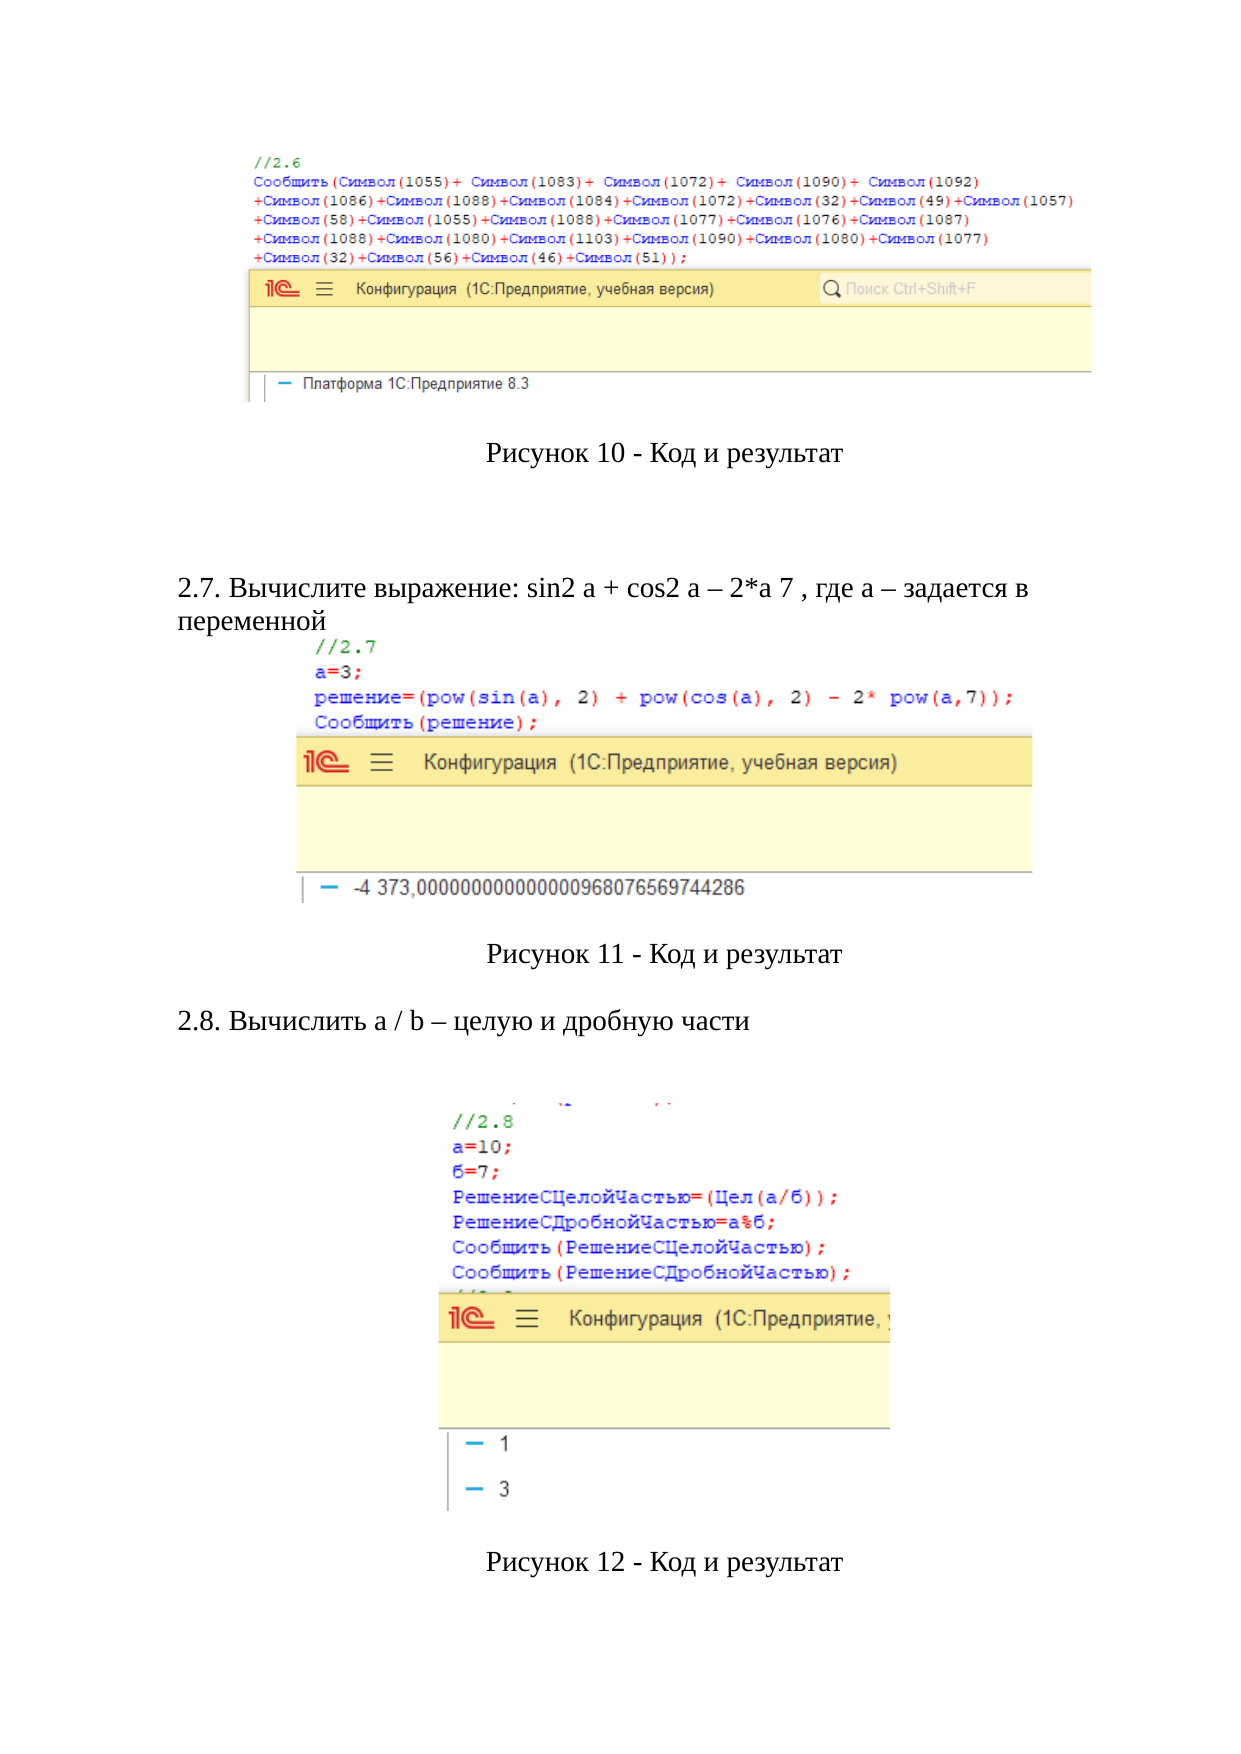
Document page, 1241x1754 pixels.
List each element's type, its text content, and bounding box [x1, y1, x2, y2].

list 2.8. Вычислить a / b – целую и дробную части [177, 1003, 1152, 1037]
picture [296, 636, 1033, 903]
list 2.7. Вычислите выражение: sin2 a + cos2 a – 2*a 7 , где а – задается в переменной [177, 570, 1152, 637]
text Рисунок 12 - Код и результат [177, 1544, 1152, 1577]
text Рисунок 10 - Код и результат [177, 436, 1152, 469]
picture [438, 1103, 891, 1511]
text Рисунок 11 - Код и результат [177, 936, 1152, 970]
picture [237, 151, 1092, 402]
